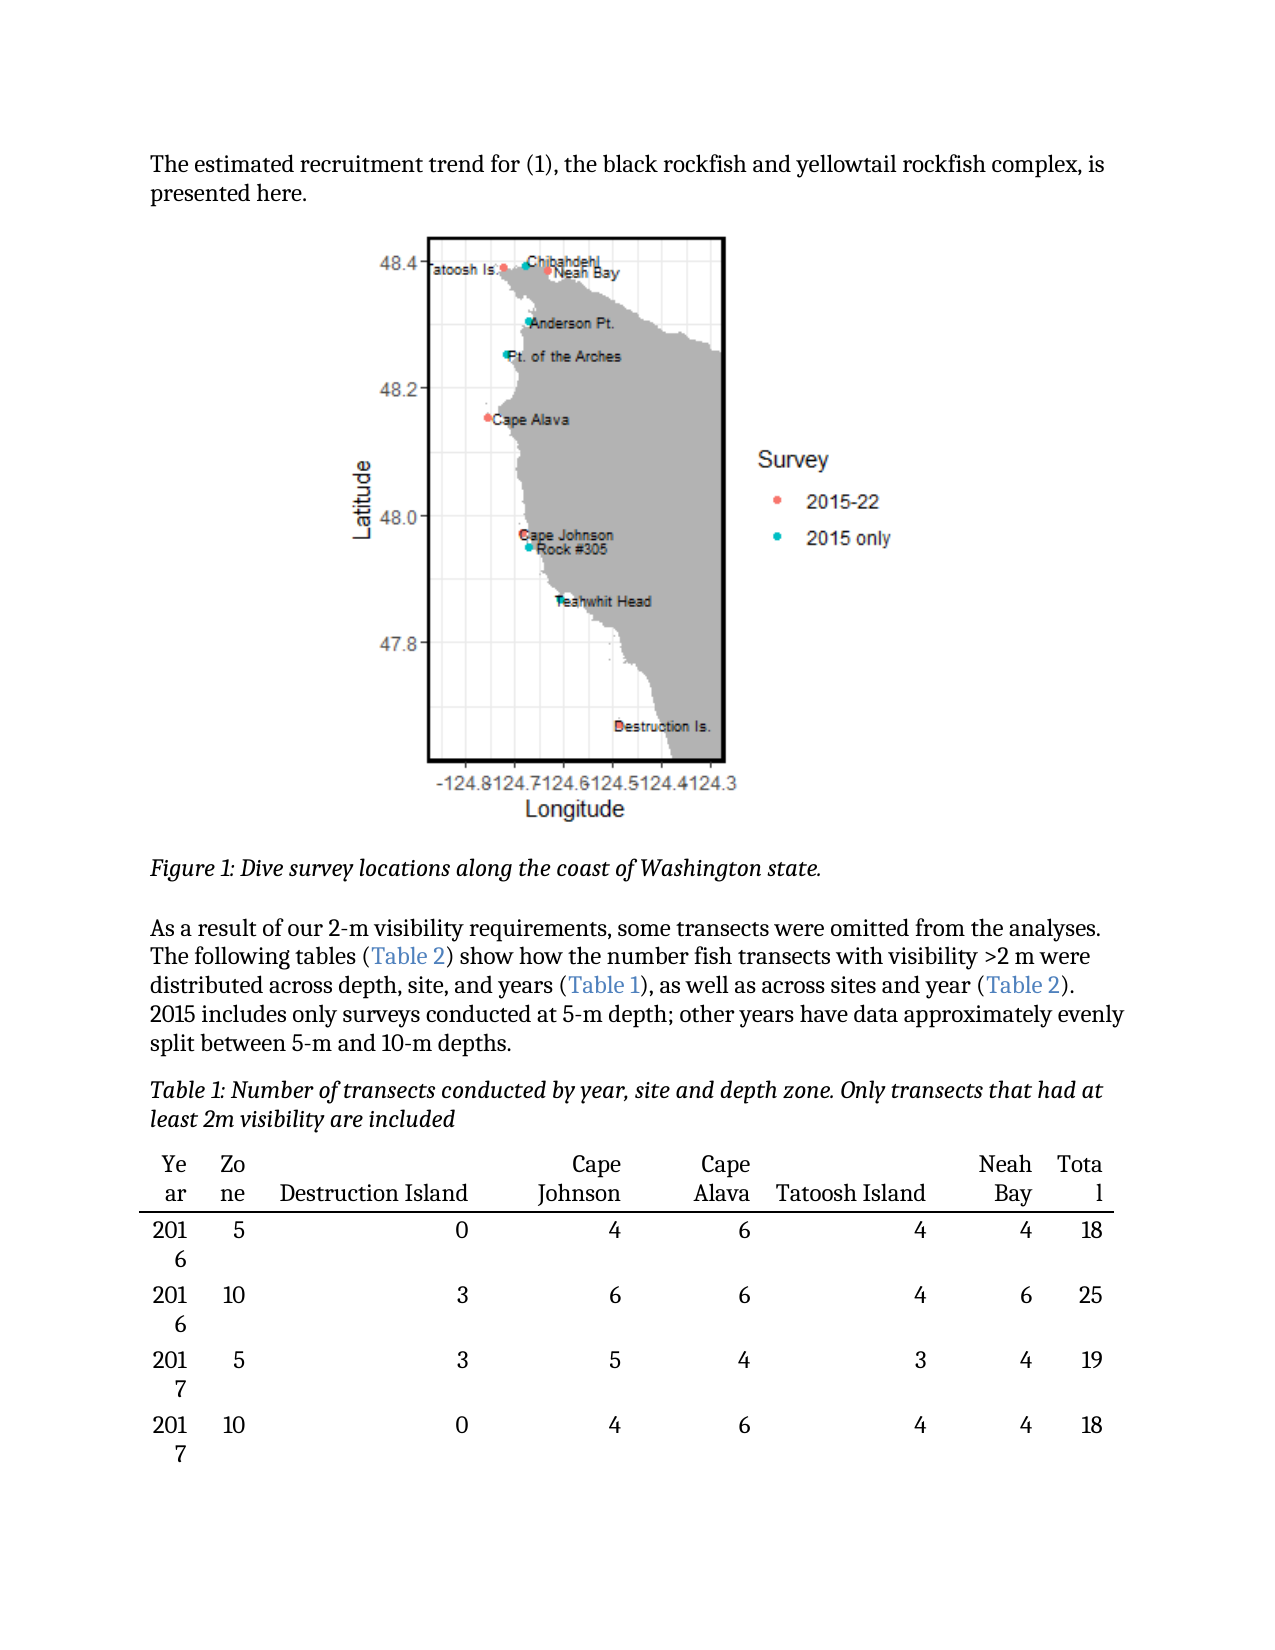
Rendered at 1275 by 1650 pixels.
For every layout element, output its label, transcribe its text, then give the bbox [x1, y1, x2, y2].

table_cell 0 [256, 1408, 479, 1472]
table_header Total [1043, 1146, 1114, 1211]
table_cell 2017 [139, 1343, 197, 1407]
table_cell 6 [480, 1278, 632, 1342]
table_cell 2017 [139, 1408, 197, 1472]
table_cell 4 [480, 1213, 632, 1277]
table_header Destruction Island [256, 1146, 479, 1211]
picture [247, 226, 1006, 833]
table_cell 18 [1043, 1213, 1114, 1277]
table_header Cape Johnson [480, 1146, 632, 1211]
table_cell 10 [198, 1278, 256, 1342]
table_cell 5 [198, 1343, 256, 1407]
table_cell 3 [256, 1278, 479, 1342]
text As a result of our 2-m visibility requirements, some transects were omitted from the analyses. The following tables (Table 2) show how the number fish transects with visibility >2 m were distributed across depth, site, and years (Table 1), as well as across sites and year (Table 2). 2015 includes only surveys conducted at 5-m depth; other years have data approximately evenly split between 5-m and 10-m depths. [150, 913, 1125, 1057]
table_cell 2016 [139, 1278, 197, 1342]
table_cell 5 [480, 1343, 632, 1407]
table_cell 4 [761, 1408, 938, 1472]
table_cell 0 [256, 1213, 479, 1277]
table_cell 4 [480, 1408, 632, 1472]
table_cell 6 [938, 1278, 1043, 1342]
table_cell 4 [761, 1278, 938, 1342]
table_cell 25 [1043, 1278, 1114, 1342]
table_cell 6 [632, 1408, 761, 1472]
table_header Figure 1: Dive survey locations along the coast of Washington state. [139, 226, 1114, 895]
table_cell 3 [256, 1343, 479, 1407]
table_cell 6 [632, 1213, 761, 1277]
table_header Year [139, 1146, 197, 1211]
table_cell 6 [632, 1278, 761, 1342]
table_header Tatoosh Island [761, 1146, 938, 1211]
table_cell 2016 [139, 1213, 197, 1277]
table_cell 4 [761, 1213, 938, 1277]
table_cell 18 [1043, 1408, 1114, 1472]
table_header Neah Bay [938, 1146, 1043, 1211]
table_cell 4 [632, 1343, 761, 1407]
table_cell 4 [938, 1343, 1043, 1407]
table_cell 10 [198, 1408, 256, 1472]
table_header Zone [198, 1146, 256, 1211]
text The estimated recruitment trend for (1), the black rockfish and yellowtail rockfish complex, is presented here. [150, 150, 1125, 207]
table_cell 3 [761, 1343, 938, 1407]
table_cell 19 [1043, 1343, 1114, 1407]
table_cell 4 [938, 1408, 1043, 1472]
table_cell 4 [938, 1213, 1043, 1277]
table_cell 5 [198, 1213, 256, 1277]
text Table 1: Number of transects conducted by year, site and depth zone. Only transects that had at least 2m visibility are included [150, 1076, 1125, 1133]
table_header Cape Alava [632, 1146, 761, 1211]
